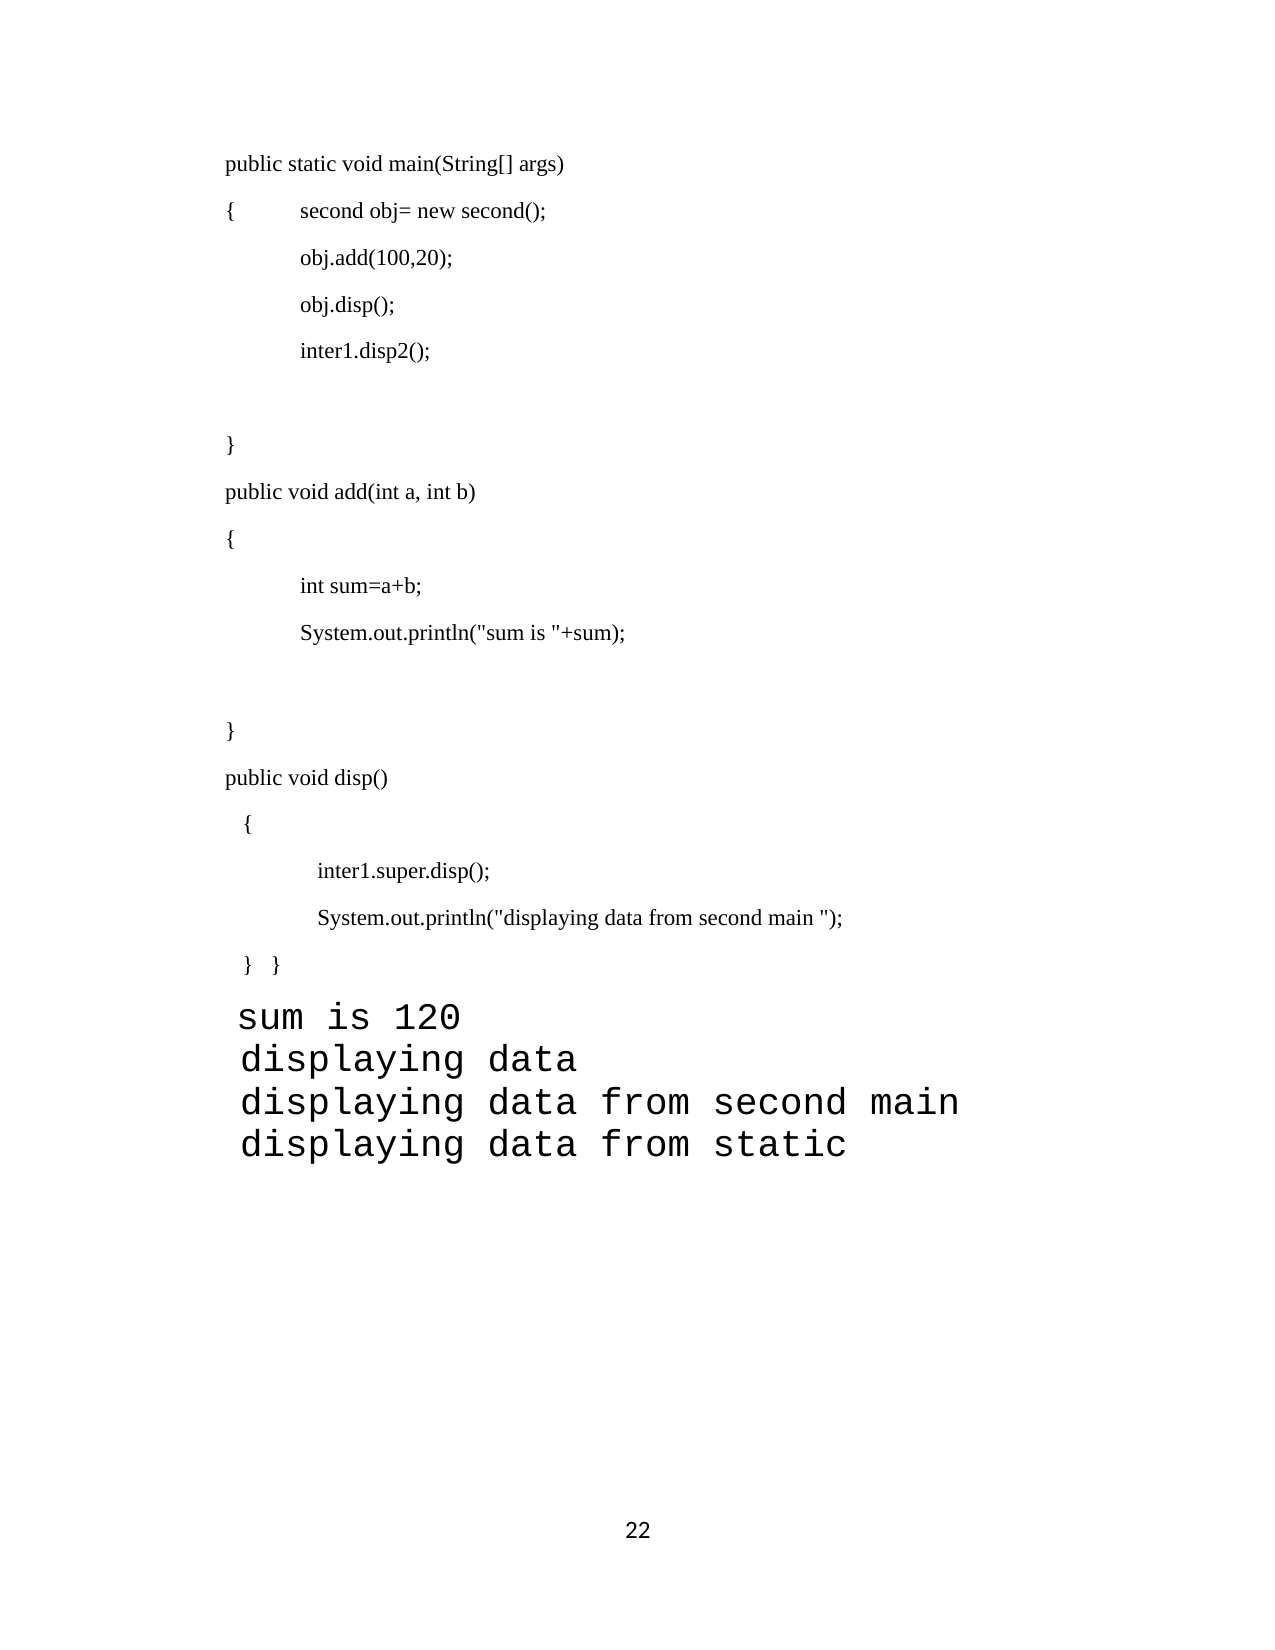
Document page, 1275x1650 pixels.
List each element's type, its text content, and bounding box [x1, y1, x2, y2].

text public void add(int a, int b) [150, 478, 1125, 504]
text { [150, 525, 1125, 551]
text System.out.println("displaying data from second main "); [150, 904, 1125, 931]
text sum is 120 [150, 998, 1125, 1040]
text inter1.disp2(); [150, 337, 1125, 364]
text displaying data from second main [150, 1083, 1125, 1125]
text displaying data from static [150, 1125, 1125, 1168]
text int sum=a+b; [150, 572, 1125, 598]
text System.out.println("sum is "+sum); [150, 619, 1125, 645]
text obj.add(100,20); [150, 244, 1125, 270]
text public void disp() [150, 763, 1125, 790]
text } [150, 717, 1125, 743]
text } } [150, 951, 1125, 977]
text obj.disp(); [150, 291, 1125, 317]
text } [150, 431, 1125, 458]
text inter1.super.disp(); [150, 857, 1125, 884]
text displaying data [150, 1040, 1125, 1083]
text { second obj= new second(); [150, 197, 1125, 223]
text public static void main(String[] args) [150, 150, 1125, 176]
text { [150, 810, 1125, 837]
